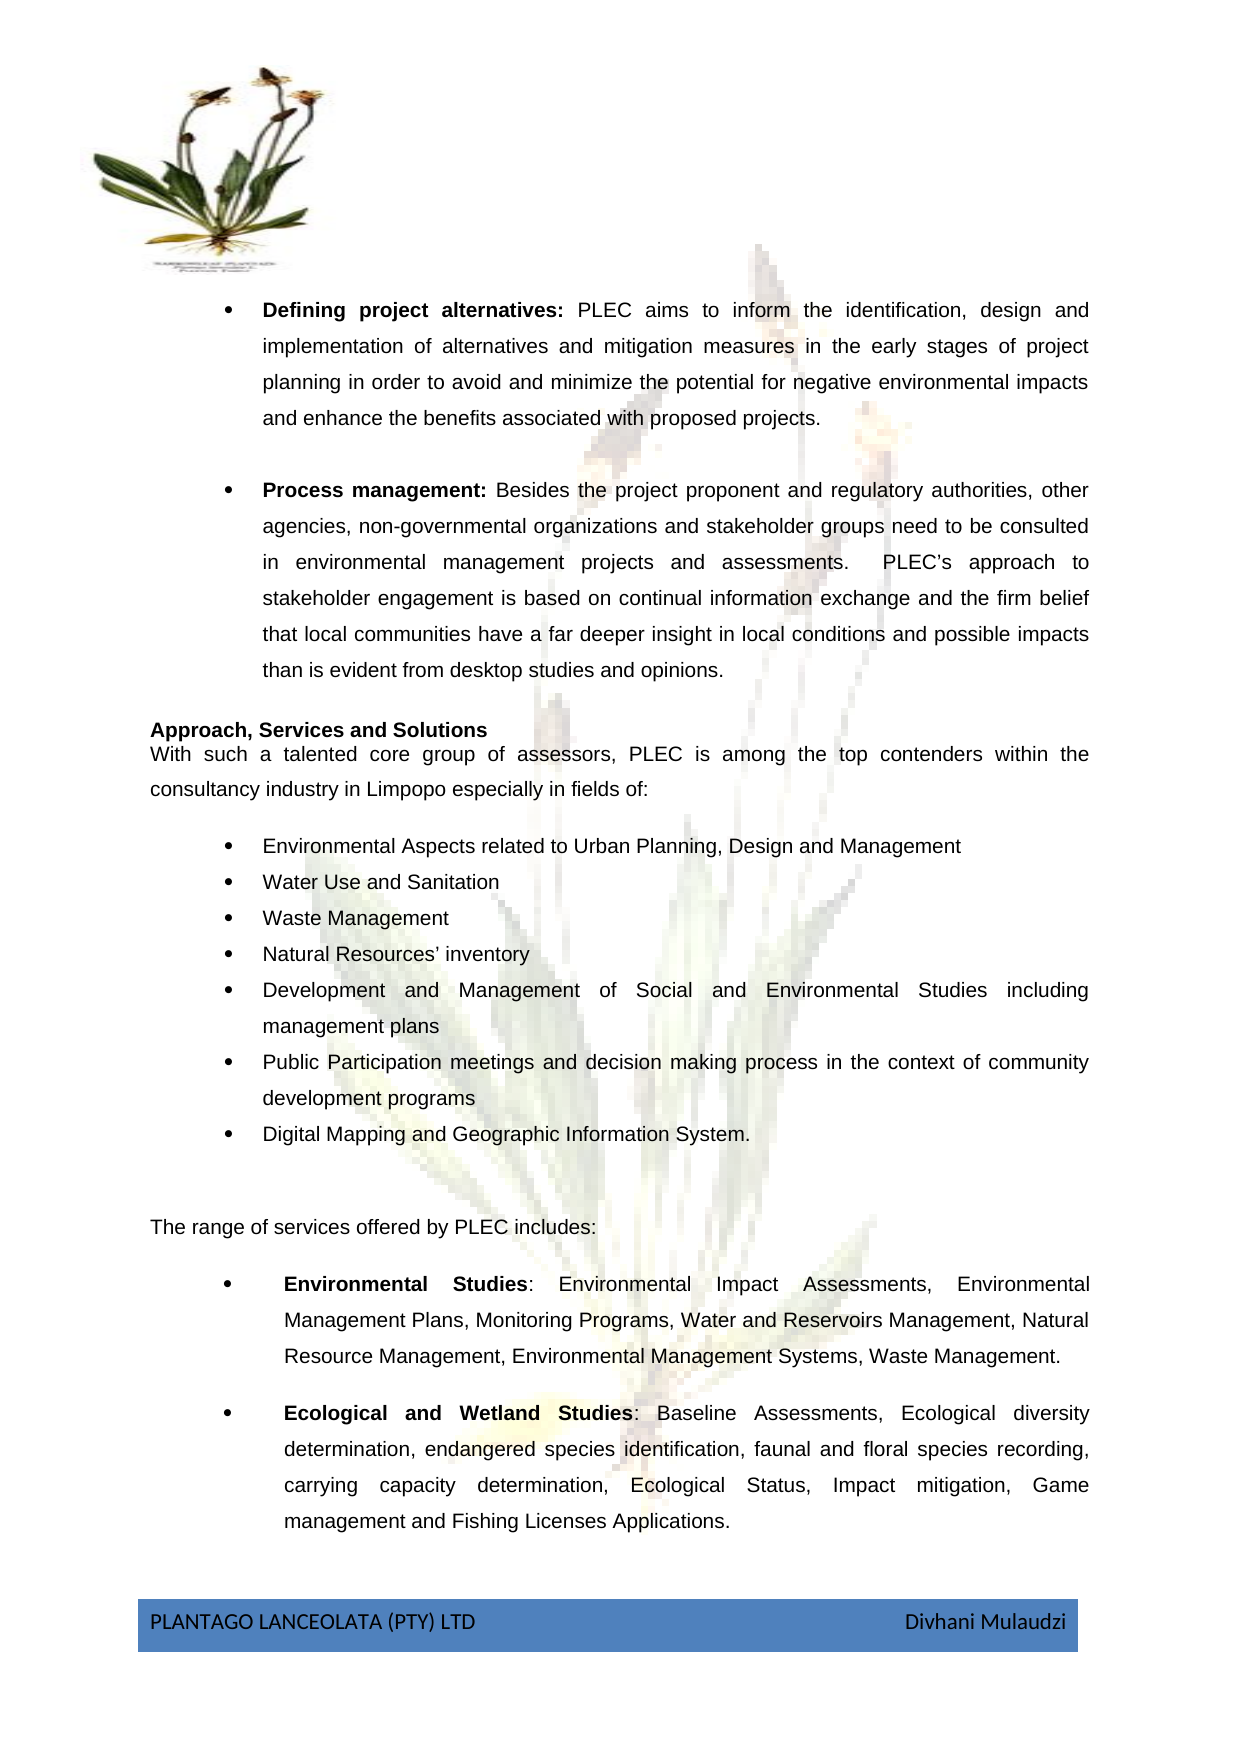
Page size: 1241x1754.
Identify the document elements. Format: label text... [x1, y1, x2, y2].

list Public Participation meetings and decision making process in the context of community development programs [225, 1050, 1090, 1110]
list Ecological and Wetland Studies: Baseline Assessments, Ecological diversity determination, endangered species identification, faunal and floral species recording, carrying capacity determination, Ecological Status, Impact mitigation, Game management and Fishing Licenses Applications. [224, 1401, 1090, 1532]
picture [79, 65, 346, 275]
list Water Use and Sanitation [225, 870, 1090, 894]
list Waste Management [225, 906, 1090, 930]
list Defining project alternatives: PLEC aims to inform the identification, design and implementation of alternatives and mitigation measures in the early stages of project planning in order to avoid and minimize the potential for negative environmental impacts and enhance the benefits associated with proposed projects. [225, 298, 1090, 430]
subtitle Approach, Services and Solutions [150, 717, 1090, 741]
list Natural Resources’ inventory [225, 942, 1090, 966]
list Development and Management of Social and Environmental Studies including management plans [225, 978, 1090, 1038]
list Digital Mapping and Geographic Information System. [225, 1122, 1090, 1146]
list Environmental Aspects related to Urban Planning, Design and Management [225, 834, 1090, 858]
text With such a talented core group of assessors, PLEC is among the top contenders within the consultancy industry in Limpopo especially in fields of: [150, 741, 1090, 801]
list Process management: Besides the project proponent and regulatory authorities, other agencies, non-governmental organizations and stakeholder groups need to be consulted in environmental management projects and assessments. PLEC’s approach to stakeholder engagement is based on continual information exchange and the firm belief that local communities have a far deeper insight in local conditions and possible impacts than is evident from desktop studies and opinions. [225, 478, 1090, 681]
list Environmental Studies: Environmental Impact Assessments, Environmental Management Plans, Monitoring Programs, Water and Reservoirs Management, Natural Resource Management, Environmental Management Systems, Waste Management. [224, 1272, 1090, 1368]
text The range of services offered by PLEC includes: [150, 1215, 1090, 1239]
